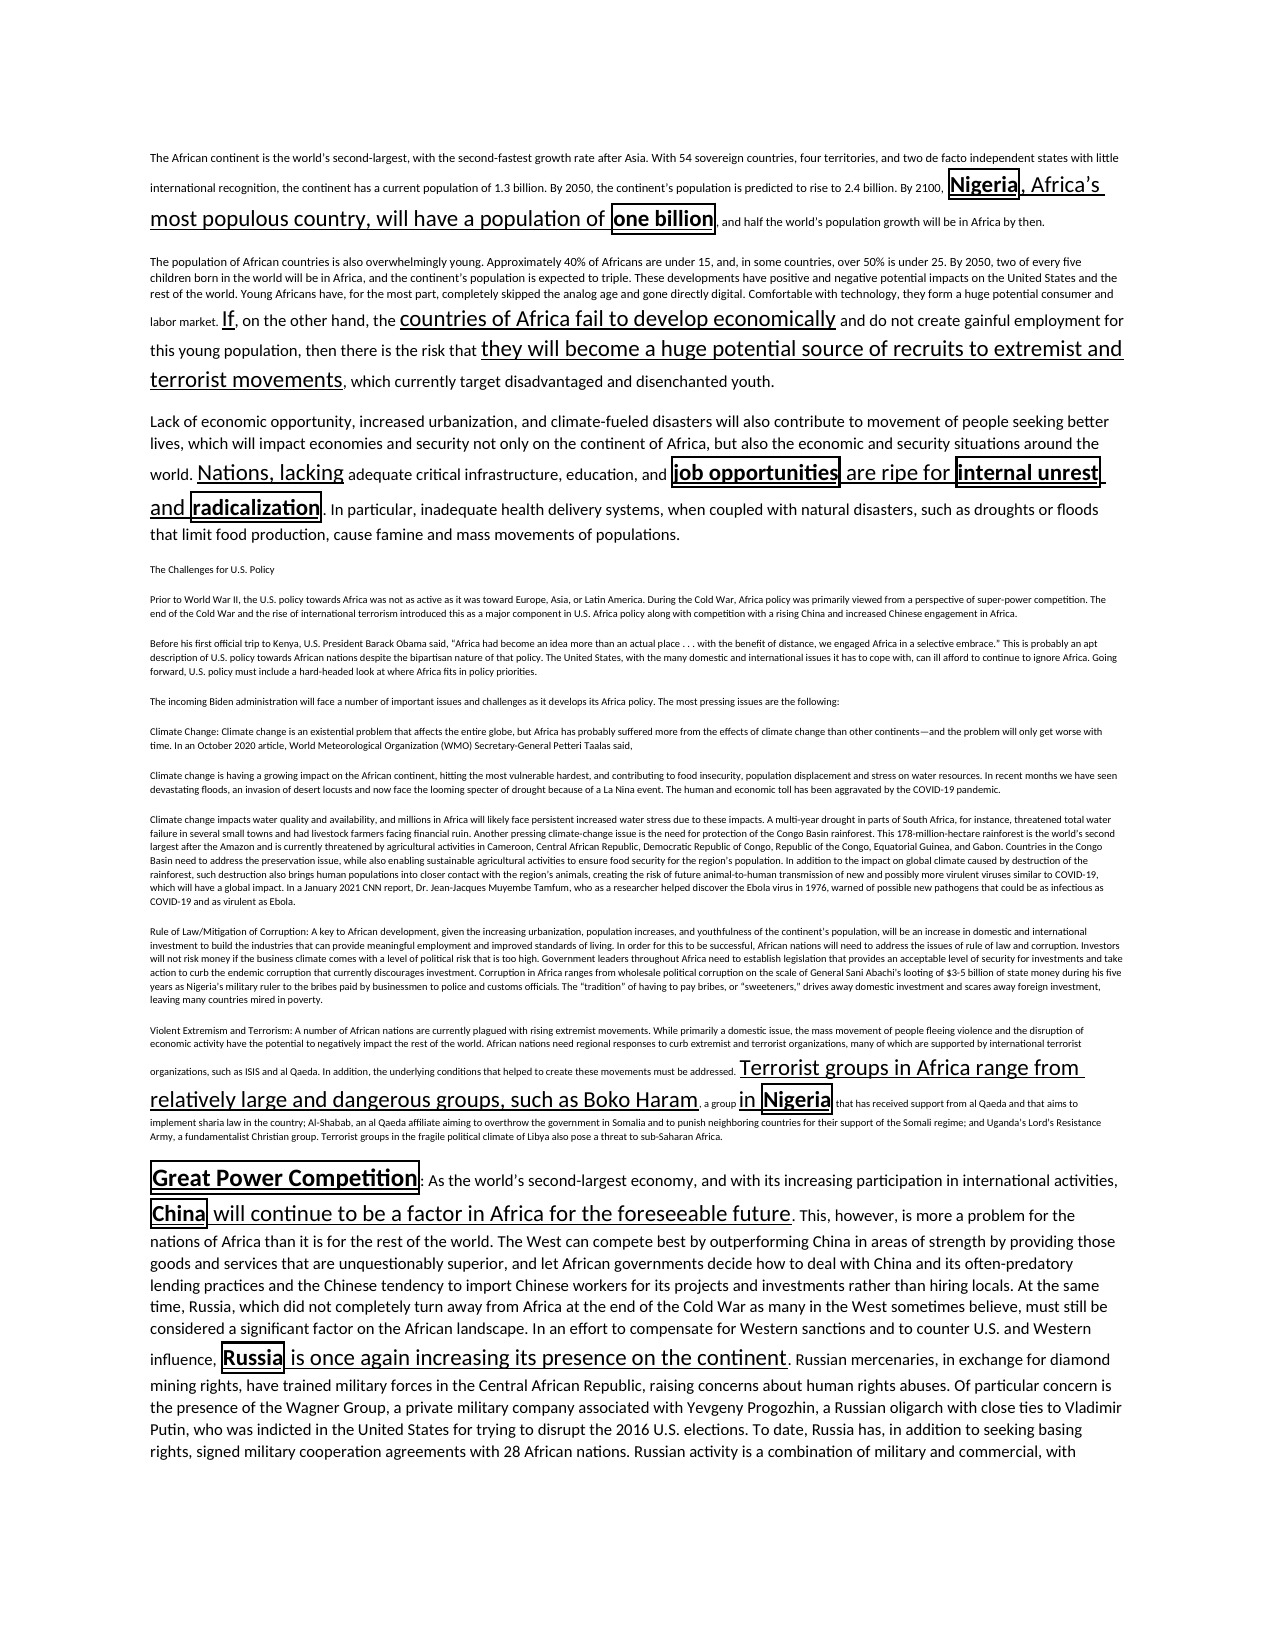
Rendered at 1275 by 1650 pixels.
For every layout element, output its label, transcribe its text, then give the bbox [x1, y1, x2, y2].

text Prior to World War II, the U.S. policy towards Africa was not as active as it was toward Europe, Asia, or Latin America. During the Cold War, Africa policy was primarily viewed from a perspective of super-power competition. The end of the Cold War and the rise of international terrorism introduced this as a major component in U.S. Africa policy along with competition with a rising China and increased Chinese engagement in Africa. [150, 593, 1125, 620]
text The incoming Biden administration will face a number of important issues and challenges as it develops its Africa policy. The most pressing issues are the following: [150, 695, 1125, 708]
text The African continent is the world’s second-largest, with the second-fastest growth rate after Asia. With 54 sovereign countries, four territories, and two de facto independent states with little international recognition, the continent has a current population of 1.3 billion. By 2050, the continent’s population is predicted to rise to 2.4 billion. By 2100, Nigeria, Africa’s most populous country, will have a population of one billion, and half the world’s population growth will be in Africa by then. [150, 150, 1125, 235]
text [150, 1160, 1125, 1461]
text Climate change impacts water quality and availability, and millions in Africa will likely face persistent increased water stress due to these impacts. A multi-year drought in parts of South Africa, for instance, threatened total water failure in several small towns and had livestock farmers facing financial ruin. Another pressing climate-change issue is the need for protection of the Congo Basin rainforest. This 178-million-hectare rainforest is the world’s second largest after the Amazon and is currently threatened by agricultural activities in Cameroon, Central African Republic, Democratic Republic of Congo, Republic of the Congo, Equatorial Guinea, and Gabon. Countries in the Congo Basin need to address the preservation issue, while also enabling sustainable agricultural activities to ensure food security for the region’s population. In addition to the impact on global climate caused by destruction of the rainforest, such destruction also brings human populations into closer contact with the region’s animals, creating the risk of future animal-to-human transmission of new and possibly more virulent viruses similar to COVID-19, which will have a global impact. In a January 2021 CNN report, Dr. Jean-Jacques Muyembe Tamfum, who as a researcher helped discover the Ebola virus in 1976, warned of possible new pathogens that could be as infectious as COVID-19 and as virulent as Ebola. [150, 813, 1125, 908]
text Violent Extremism and Terrorism: A number of African nations are currently plagued with rising extremist movements. While primarily a domestic issue, the mass movement of people fleeing violence and the disruption of economic activity have the potential to negatively impact the rest of the world. African nations need regional responses to curb extremist and terrorist organizations, many of which are supported by international terrorist organizations, such as ISIS and al Qaeda. In addition, the underlying conditions that helped to create these movements must be addressed. Terrorist groups in Africa range from relatively large and dangerous groups, such as Boko Haram, a group in Nigeria that has received support from al Qaeda and that aims to implement sharia law in the country; Al-Shabab, an al Qaeda affiliate aiming to overthrow the government in Somalia and to punish neighboring countries for their support of the Somali regime; and Uganda’s Lord’s Resistance Army, a fundamentalist Christian group. Terrorist groups in the fragile political climate of Libya also pose a threat to sub-Saharan Africa. [150, 1024, 1125, 1143]
text Rule of Law/Mitigation of Corruption: A key to African development, given the increasing urbanization, population increases, and youthfulness of the continent’s population, will be an increase in domestic and international investment to build the industries that can provide meaningful employment and improved standards of living. In order for this to be successful, African nations will need to address the issues of rule of law and corruption. Investors will not risk money if the business climate comes with a level of political risk that is too high. Government leaders throughout Africa need to establish legislation that provides an acceptable level of security for investments and take action to curb the endemic corruption that currently discourages investment. Corruption in Africa ranges from wholesale political corruption on the scale of General Sani Abachi’s looting of $3-5 billion of state money during his five years as Nigeria’s military ruler to the bribes paid by businessmen to police and customs officials. The “tradition” of having to pay bribes, or “sweeteners,” drives away domestic investment and scares away foreign investment, leaving many countries mired in poverty. [150, 926, 1125, 1006]
text Before his first official trip to Kenya, U.S. President Barack Obama said, “Africa had become an idea more than an actual place . . . with the benefit of distance, we engaged Africa in a selective embrace.” This is probably an apt description of U.S. policy towards African nations despite the bipartisan nature of that policy. The United States, with the many domestic and international issues it has to cope with, can ill afford to continue to ignore Africa. Going forward, U.S. policy must include a hard-headed look at where Africa fits in policy priorities. [150, 637, 1125, 677]
text Lack of economic opportunity, increased urbanization, and climate-fueled disasters will also contribute to movement of people seeking better lives, which will impact economies and security not only on the continent of Africa, but also the economic and security situations around the world. Nations, lacking adequate critical infrastructure, education, and job opportunities are ripe for internal unrest and radicalization. In particular, inadequate health delivery systems, when coupled with natural disasters, such as droughts or floods that limit food production, cause famine and mass movements of populations. [150, 412, 1125, 545]
text Climate Change: Climate change is an existential problem that affects the entire globe, but Africa has probably suffered more from the effects of climate change than other continents—and the problem will only get worse with time. In an October 2020 article, World Meteorological Organization (WMO) Secretary-General Petteri Taalas said, [150, 725, 1125, 752]
text Climate change is having a growing impact on the African continent, hitting the most vulnerable hardest, and contributing to food insecurity, population displacement and stress on water resources. In recent months we have seen devastating floods, an invasion of desert locusts and now face the looming specter of drought because of a La Nina event. The human and economic toll has been aggravated by the COVID-19 pandemic. [150, 769, 1125, 796]
text The population of African countries is also overwhelmingly young. Approximately 40% of Africans are under 15, and, in some countries, over 50% is under 25. By 2050, two of every five children born in the world will be in Africa, and the continent’s population is expected to triple. These developments have positive and negative potential impacts on the United States and the rest of the world. Young Africans have, for the most part, completely skipped the analog age and gone directly digital. Comfortable with technology, they form a huge potential consumer and labor market. If, on the other hand, the countries of Africa fail to develop economically and do not create gainful employment for this young population, then there is the risk that they will become a huge potential source of recruits to extremist and terrorist movements, which currently target disadvantaged and disenchanted youth. [150, 254, 1125, 393]
text The Challenges for U.S. Policy [150, 563, 1125, 576]
